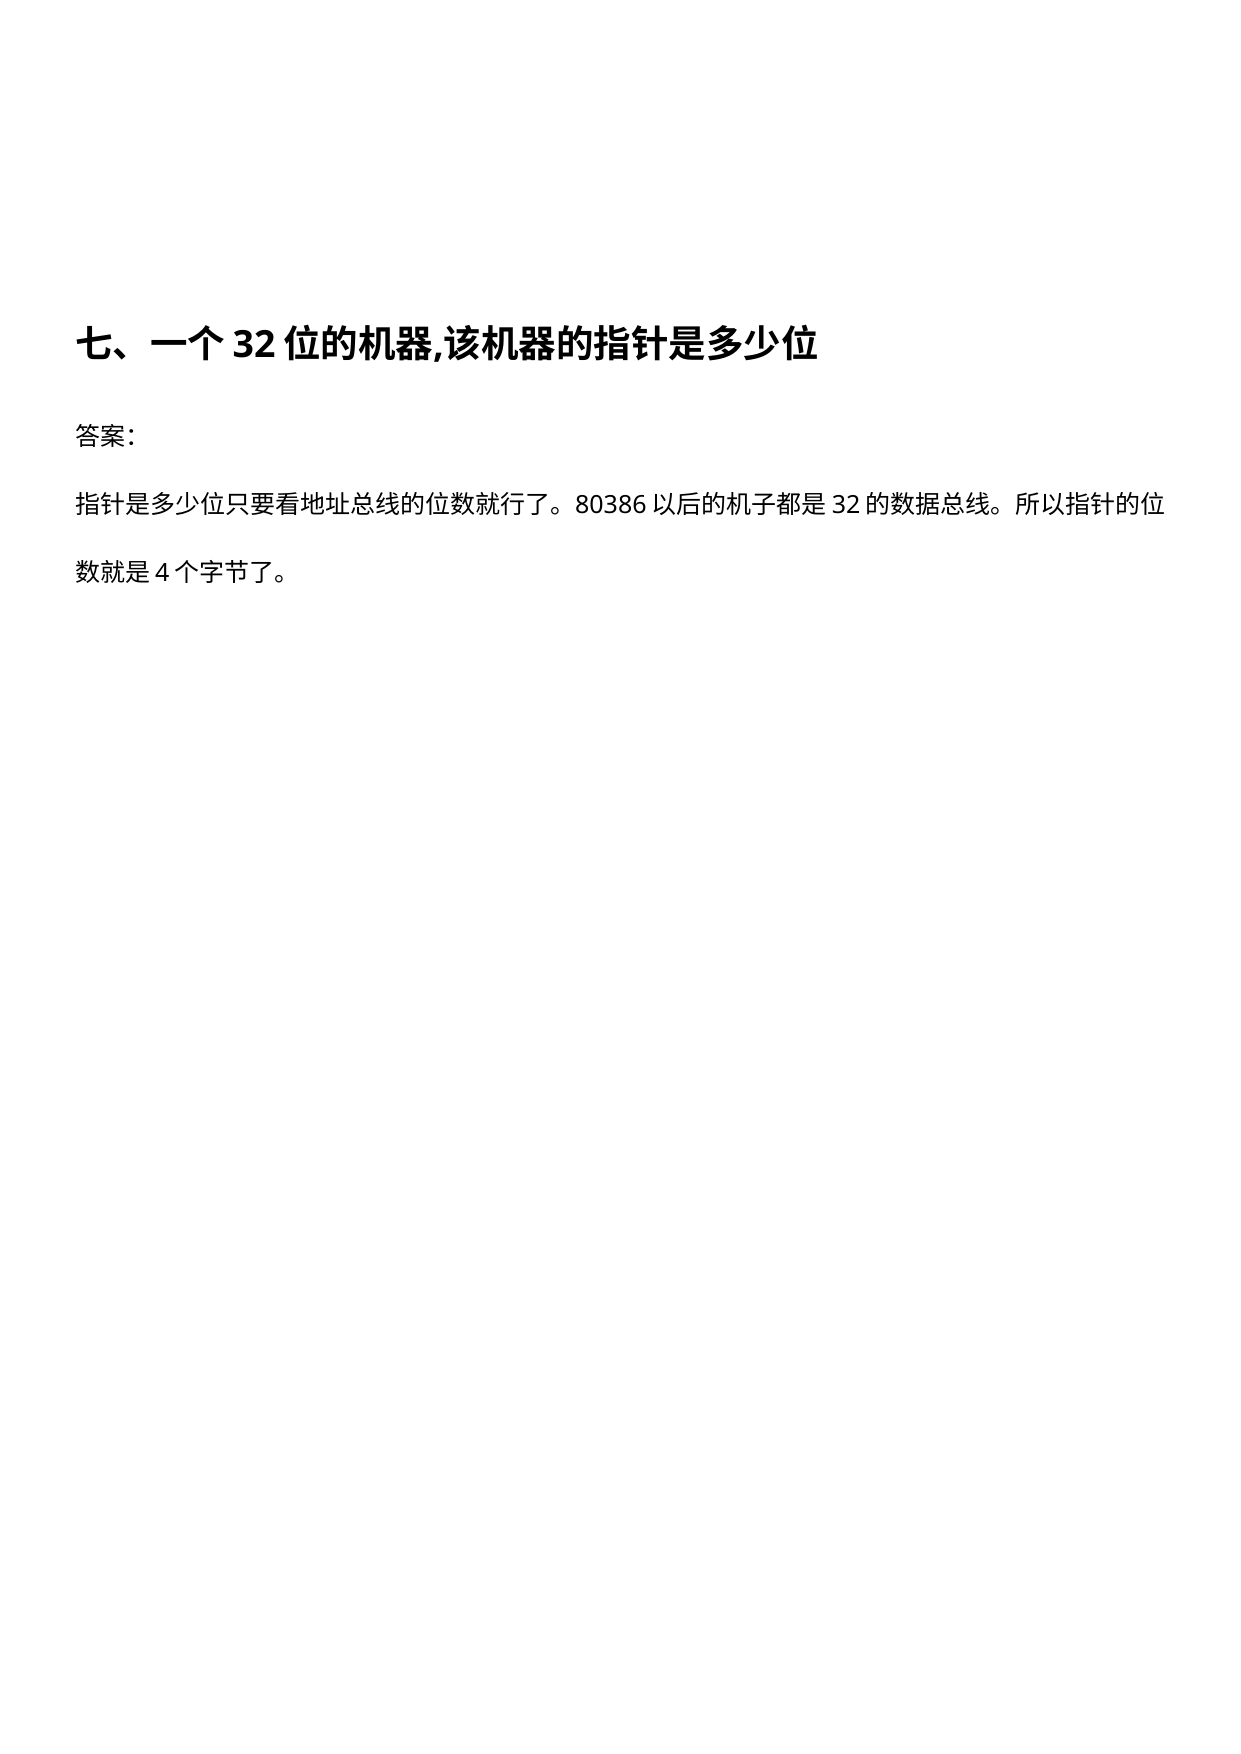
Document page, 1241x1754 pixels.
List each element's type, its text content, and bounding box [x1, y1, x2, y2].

text 答案： [75, 401, 1165, 468]
text 指针是多少位只要看地址总线的位数就行了。80386以后的机子都是32的数据总线。所以指针的位数就是4个字节了。 [75, 468, 1165, 604]
subtitle 一个32位的机器,该机器的指针是多少位 [75, 308, 1165, 376]
